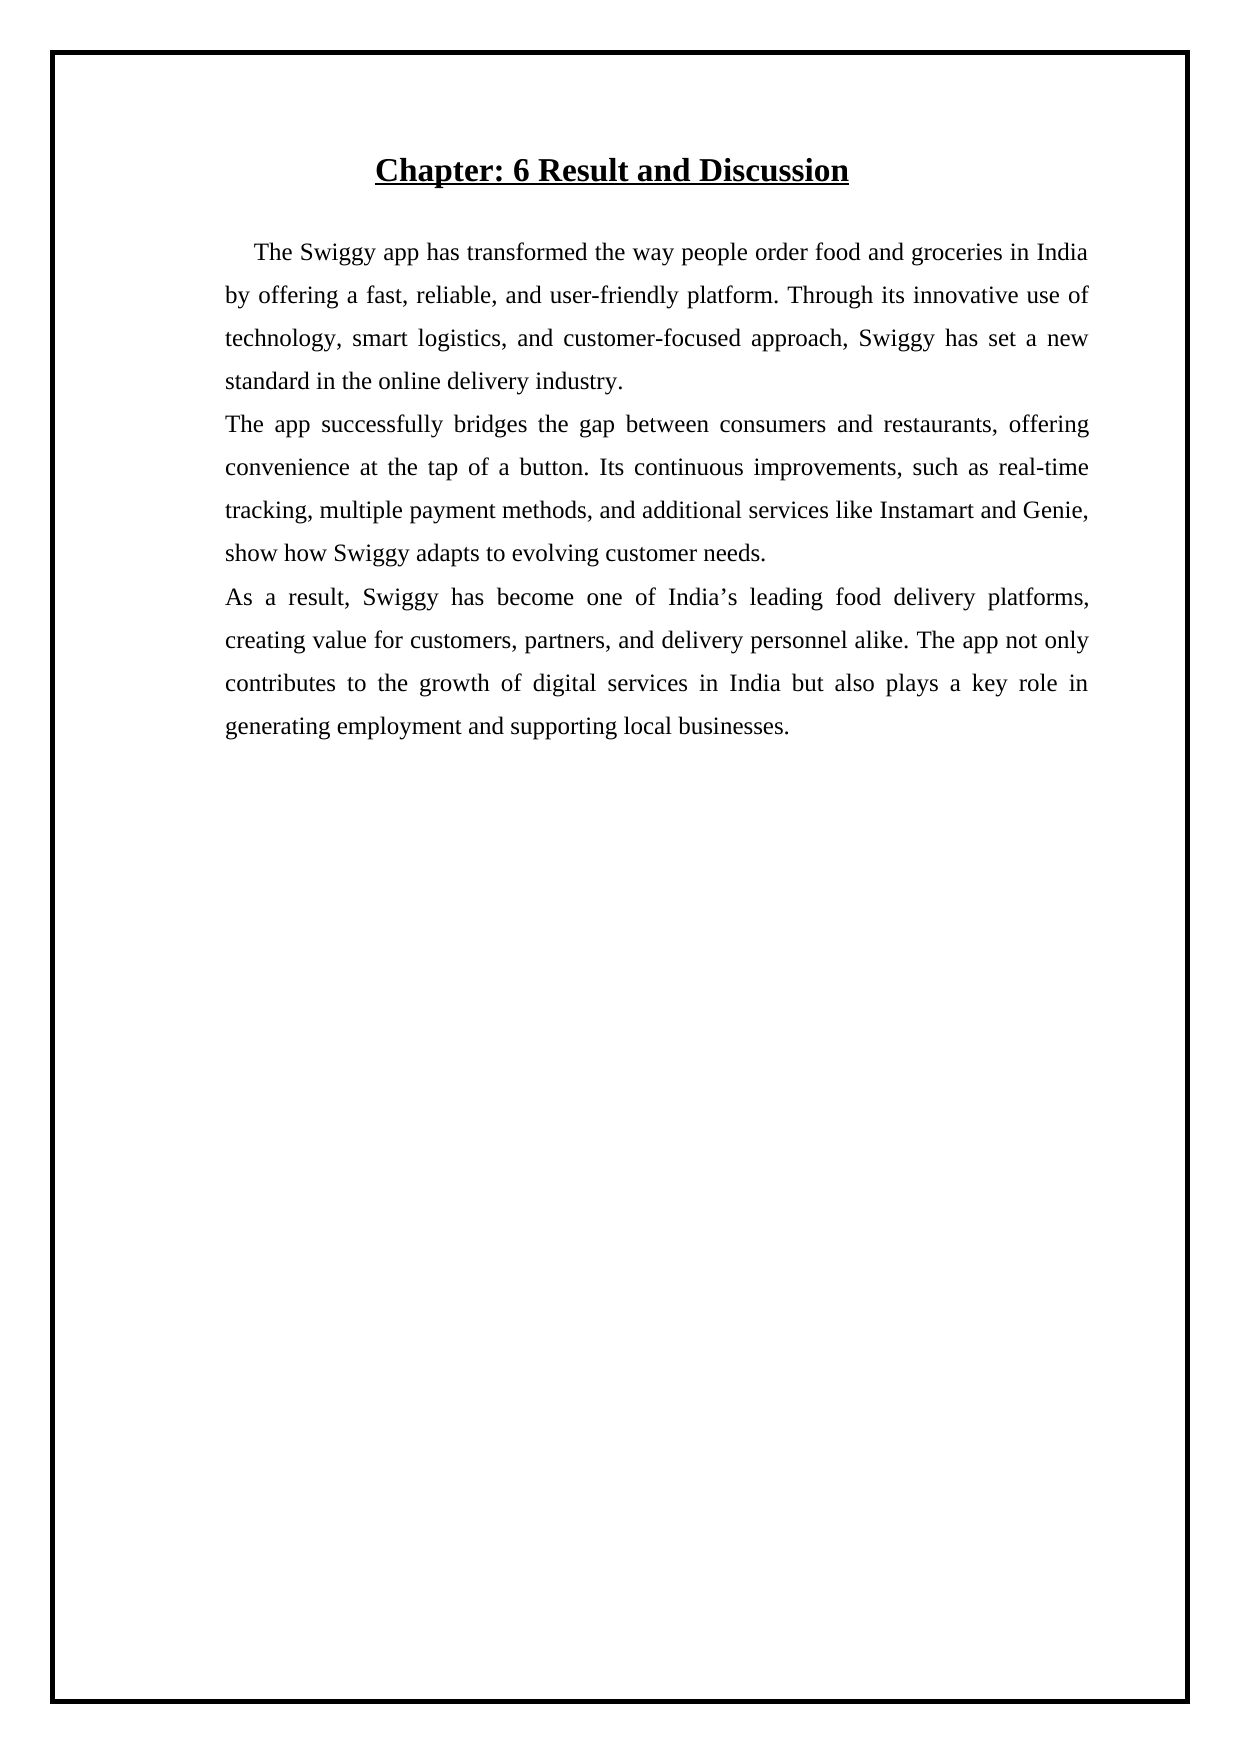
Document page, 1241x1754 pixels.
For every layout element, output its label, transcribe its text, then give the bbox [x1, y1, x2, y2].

text The Swiggy app has transformed the way people order food and groceries in India by offering a fast, reliable, and user-friendly platform. Through its innovative use of technology, smart logistics, and customer-focused approach, Swiggy has set a new standard in the online delivery industry. [225, 237, 1090, 395]
text Chapter: 6 Result and Discussion [375, 150, 1090, 188]
text The app successfully bridges the gap between consumers and restaurants, offering convenience at the tap of a button. Its continuous improvements, such as real-time tracking, multiple payment methods, and additional services like Instamart and Genie, show how Swiggy adapts to evolving customer needs. [225, 409, 1090, 567]
text As a result, Swiggy has become one of India’s leading food delivery platforms, creating value for customers, partners, and delivery personnel alike. The app not only contributes to the growth of digital services in India but also plays a key role in generating employment and supporting local businesses. [225, 582, 1090, 740]
